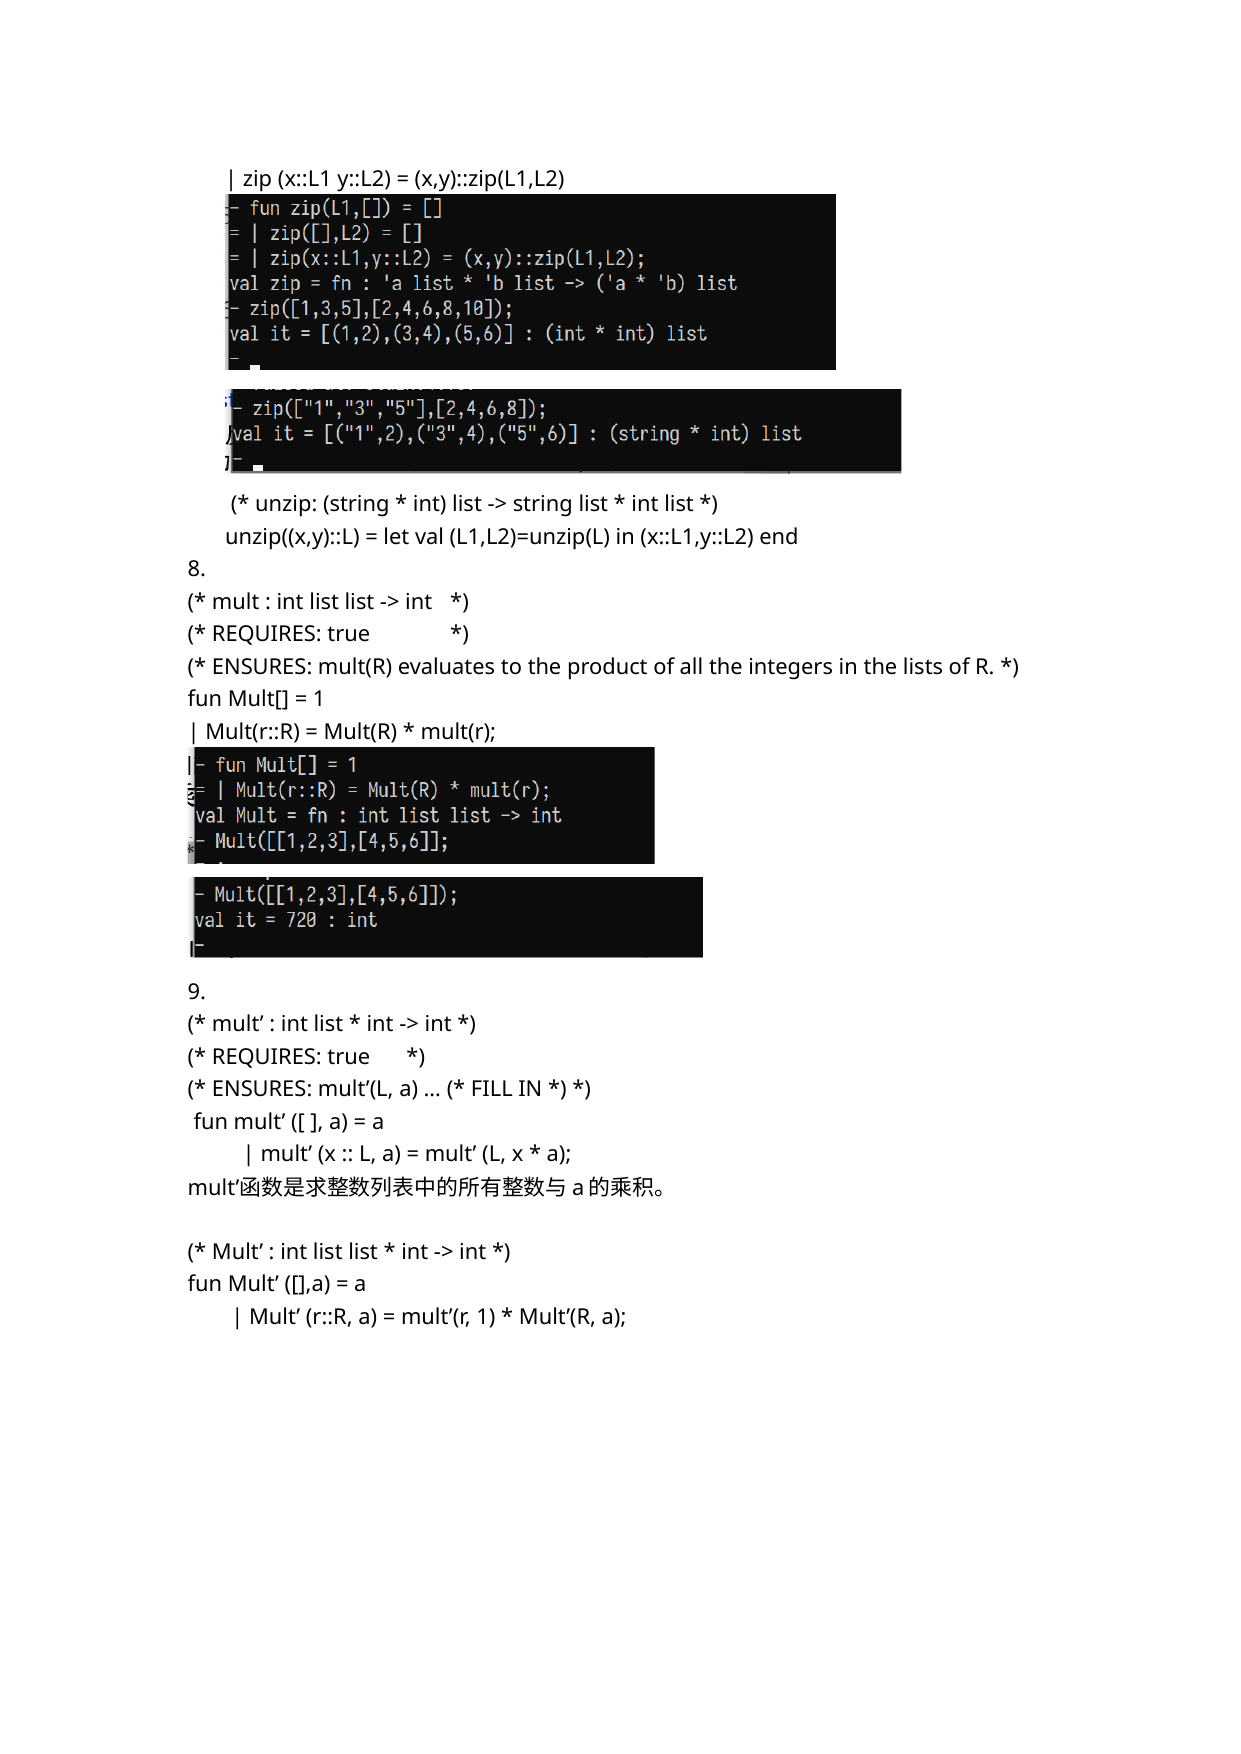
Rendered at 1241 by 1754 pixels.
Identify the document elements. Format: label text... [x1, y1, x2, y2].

list | zip (x::L1 y::L2) = (x,y)::zip(L1,L2) [225, 162, 1053, 194]
text fun Mult[] = 1 [187, 682, 1053, 714]
text fun mult’ ([ ], a) = a [187, 1104, 1053, 1137]
text 9. [187, 974, 1053, 1007]
picture [187, 747, 655, 864]
picture [225, 194, 836, 370]
text (* Mult’ : int list list * int -> int *) [187, 1234, 1053, 1267]
text (* ENSURES: mult’(L, a) … (* FILL IN *) *) [187, 1072, 1053, 1104]
text | Mult(r::R) = Mult(R) * mult(r); [187, 714, 1053, 747]
text mult’函数是求整数列表中的所有整数与a的乘积。 [187, 1169, 1053, 1202]
picture [187, 877, 703, 958]
text (* mult : int list list -> int *) [187, 584, 1053, 617]
list (* unzip: (string * int) list -> string list * int list *) [225, 487, 1053, 519]
text (* REQUIRES: true *) [187, 617, 1053, 649]
text 8. [187, 552, 1053, 584]
text (* ENSURES: mult(R) evaluates to the product of all the integers in the lists of R. *) [187, 649, 1053, 682]
list unzip((x,y)::L) = let val (L1,L2)=unzip(L) in (x::L1,y::L2) end [225, 519, 1053, 552]
text | mult’ (x :: L, a) = mult’ (L, x * a); [187, 1137, 1053, 1169]
text (* mult’ : int list * int -> int *) [187, 1007, 1053, 1039]
text (* REQUIRES: true *) [187, 1039, 1053, 1072]
text fun Mult’ ([],a) = a [187, 1267, 1053, 1299]
picture [225, 389, 902, 474]
text | Mult’ (r::R, a) = mult’(r, 1) * Mult’(R, a); [187, 1299, 1053, 1332]
